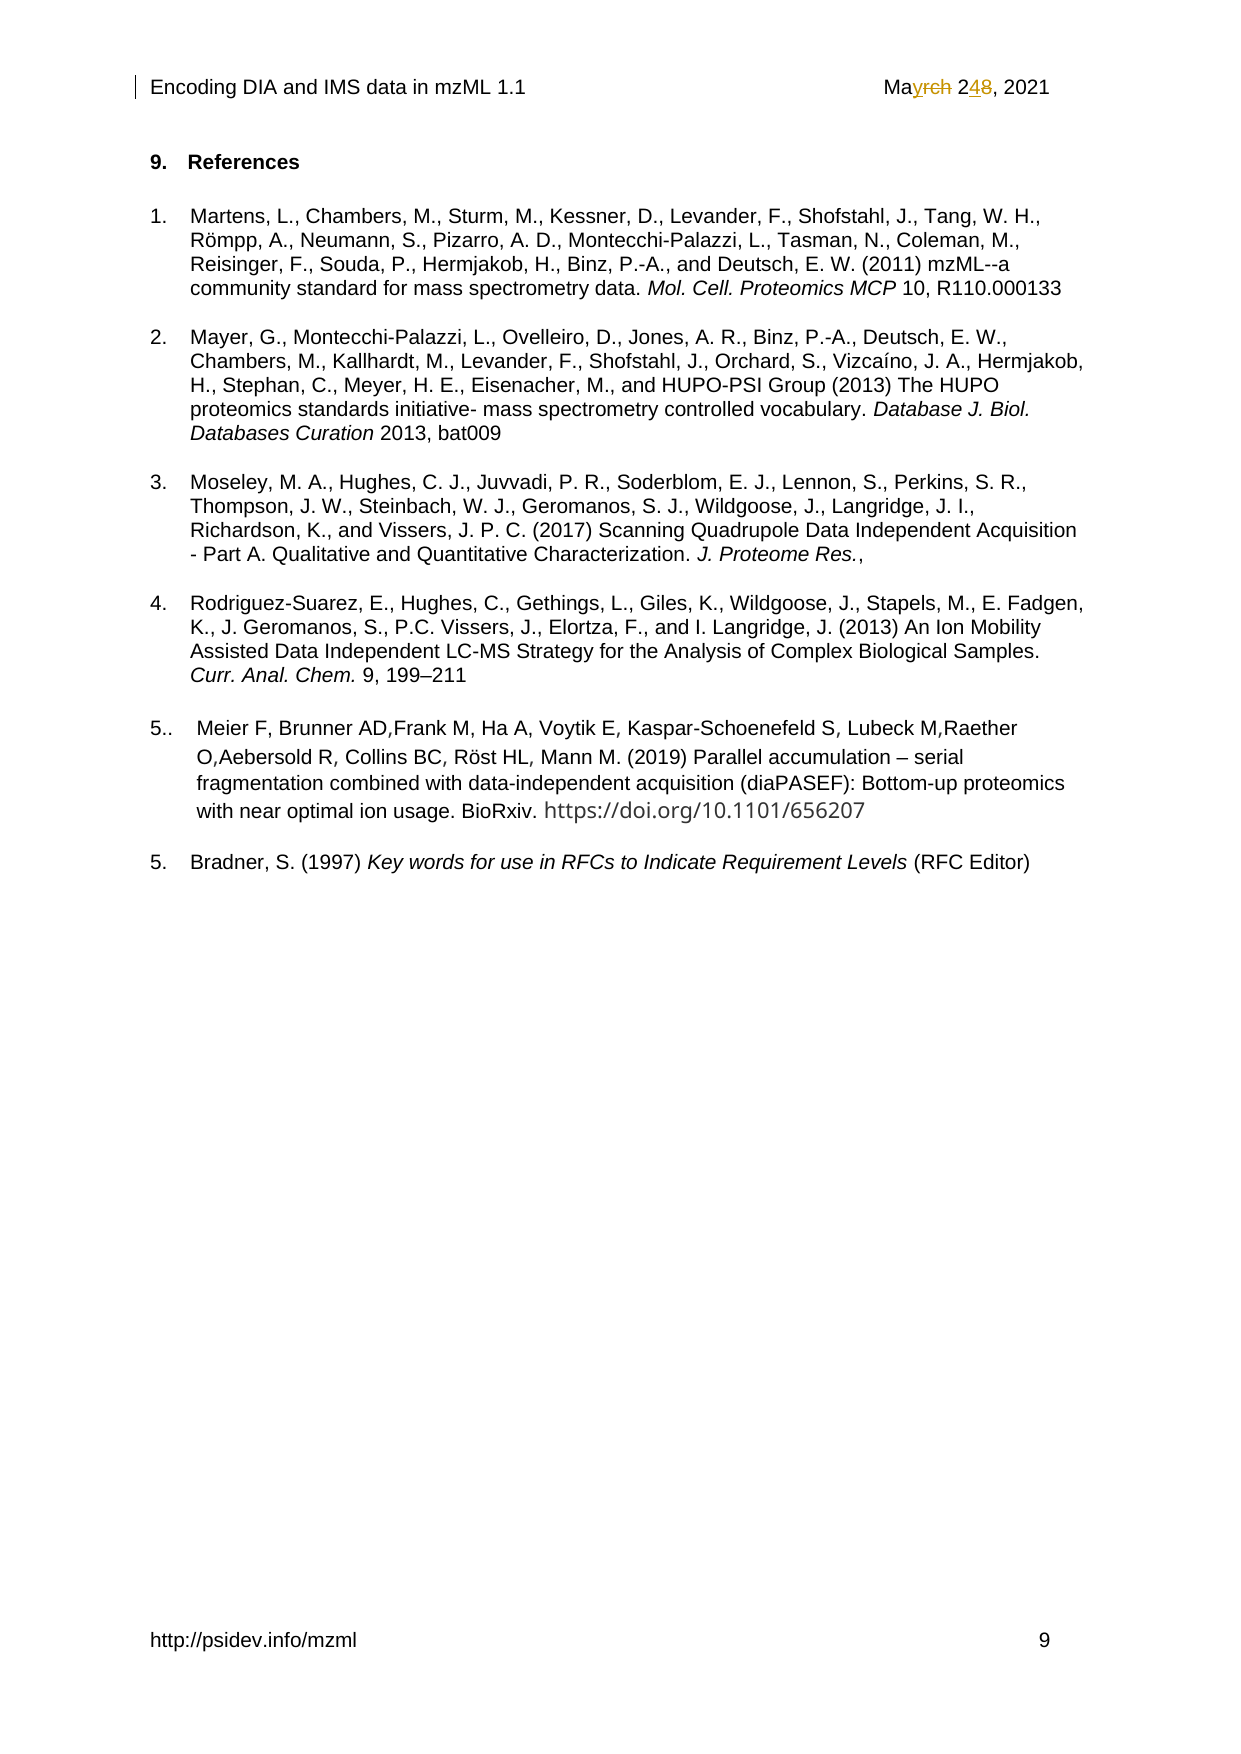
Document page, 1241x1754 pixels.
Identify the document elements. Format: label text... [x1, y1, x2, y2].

text 3. Moseley, M. A., Hughes, C. J., Juvvadi, P. R., Soderblom, E. J., Lennon, S., Perkins, S. R., Thompson, J. W., Steinbach, W. J., Geromanos, S. J., Wildgoose, J., Langridge, J. I., Richardson, K., and Vissers, J. P. C. (2017) Scanning Quadrupole Data Independent Acquisition - Part A. Qualitative and Quantitative Characterization. J. Proteome Res., [150, 470, 1090, 566]
subtitle References [150, 150, 1090, 174]
text 5. Bradner, S. (1997) Key words for use in RFCs to Indicate Requirement Levels (RFC Editor) [150, 850, 1090, 874]
text 4. Rodriguez-Suarez, E., Hughes, C., Gethings, L., Giles, K., Wildgoose, J., Stapels, M., E. Fadgen, K., J. Geromanos, S., P.C. Vissers, J., Elortza, F., and I. Langridge, J. (2013) An Ion Mobility Assisted Data Independent LC-MS Strategy for the Analysis of Complex Biological Samples. Curr. Anal. Chem. 9, 199–211 [150, 591, 1090, 686]
text 1. Martens, L., Chambers, M., Sturm, M., Kessner, D., Levander, F., Shofstahl, J., Tang, W. H., Römpp, A., Neumann, S., Pizarro, A. D., Montecchi-Palazzi, L., Tasman, N., Coleman, M., Reisinger, F., Souda, P., Hermjakob, H., Binz, P.-A., and Deutsch, E. W. (2011) mzML--a community standard for mass spectrometry data. Mol. Cell. Proteomics MCP 10, R110.000133 [150, 204, 1090, 300]
text 5.. Meier F, Brunner AD,Frank M, Ha A, Voytik E, Kaspar-Schoenefeld S, Lubeck M,Raether O,Aebersold R, Collins BC, Röst HL, Mann M. (2019) Parallel accumulation – serial fragmentation combined with data-independent acquisition (diaPASEF): Bottom-up proteomics with near optimal ion usage. BioRxiv. https://doi.org/10.1101/656207 [150, 711, 1090, 825]
text 2. Mayer, G., Montecchi-Palazzi, L., Ovelleiro, D., Jones, A. R., Binz, P.-A., Deutsch, E. W., Chambers, M., Kallhardt, M., Levander, F., Shofstahl, J., Orchard, S., Vizcaíno, J. A., Hermjakob, H., Stephan, C., Meyer, H. E., Eisenacher, M., and HUPO-PSI Group (2013) The HUPO proteomics standards initiative- mass spectrometry controlled vocabulary. Database J. Biol. Databases Curation 2013, bat009 [150, 325, 1090, 445]
